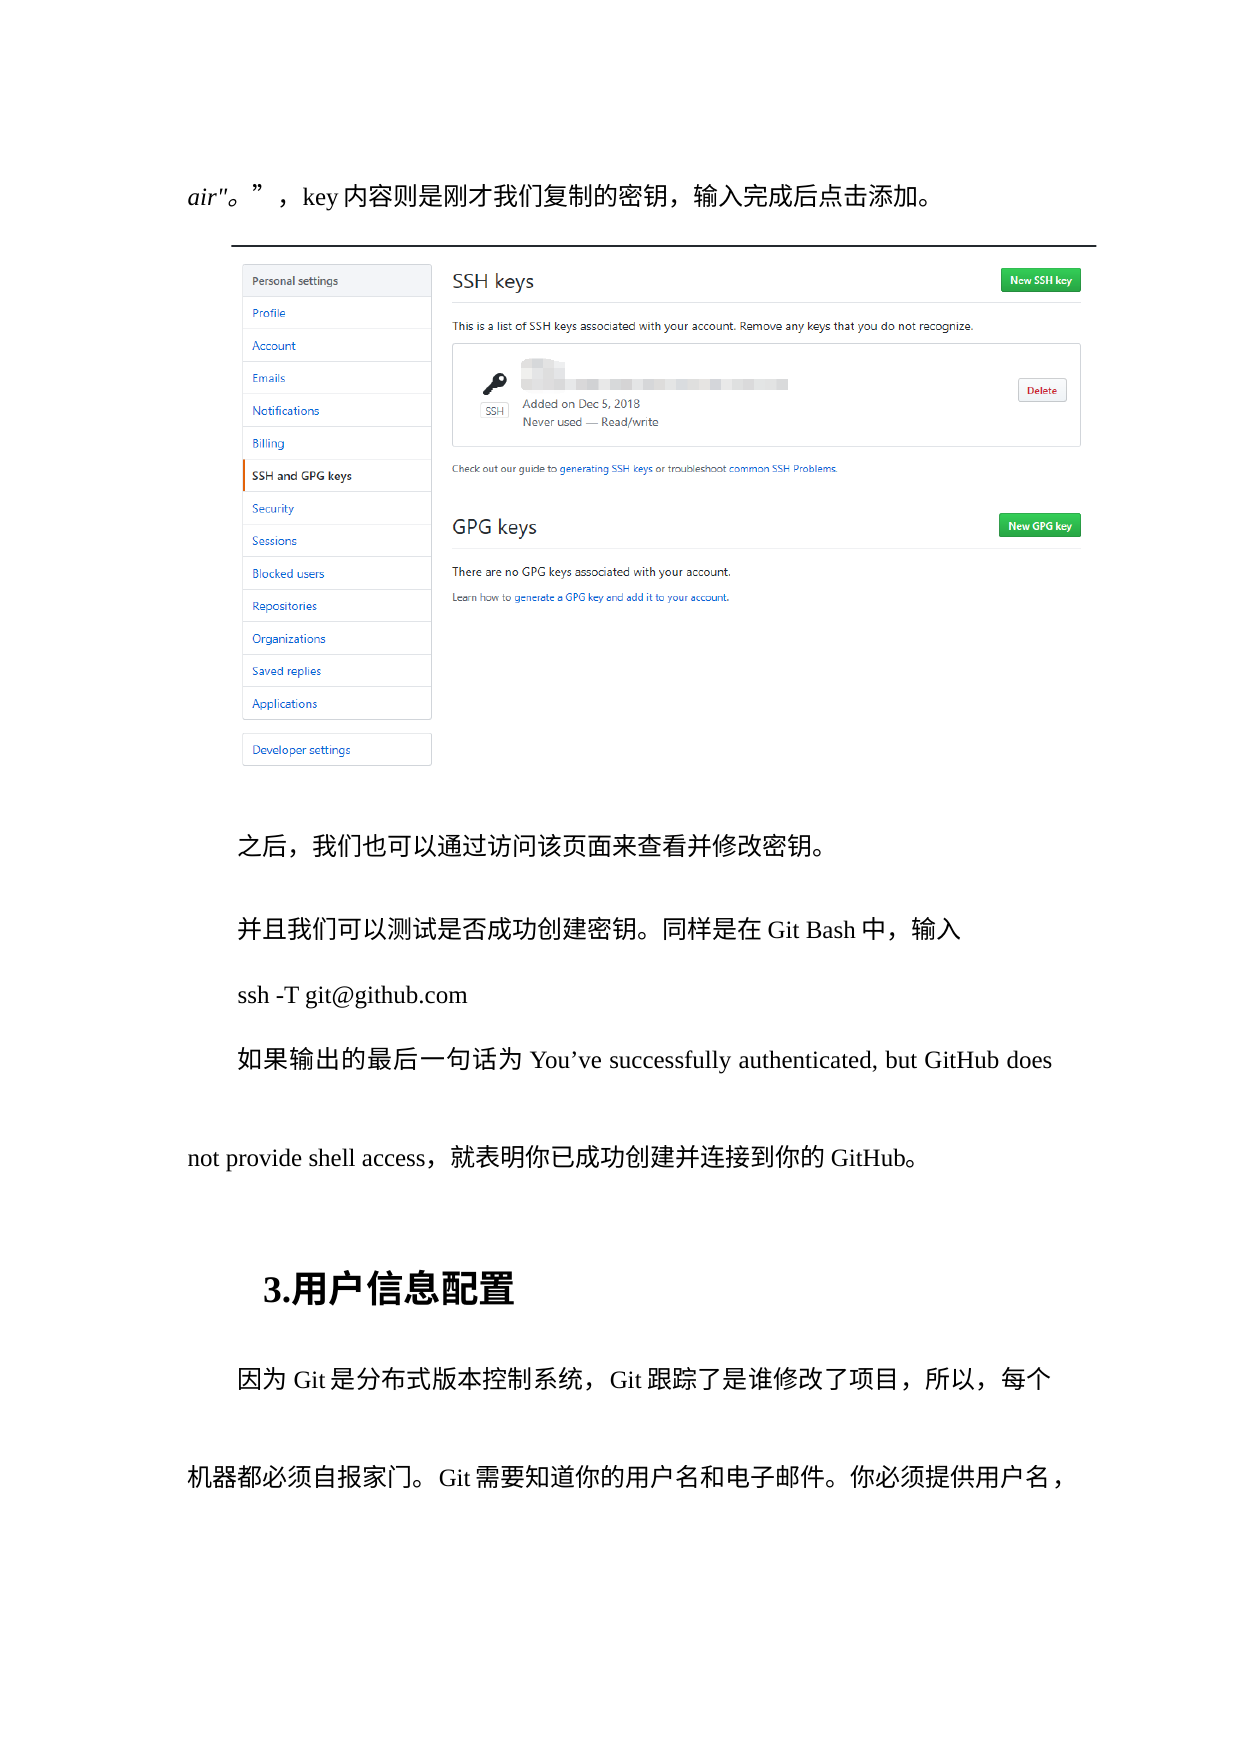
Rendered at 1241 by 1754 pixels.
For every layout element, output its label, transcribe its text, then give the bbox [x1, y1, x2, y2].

text 3.用户信息配置 [187, 1253, 1053, 1318]
text ssh -T git@github.com [187, 979, 1053, 1011]
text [187, 162, 1053, 227]
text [187, 1345, 1053, 1508]
text 如果输出的最后一句话为You’ve successfully authenticated, but GitHub does not provide shell access，就表明你已成功创建并连接到你的GitHub。 [187, 1026, 1053, 1188]
picture [231, 245, 1097, 775]
text 并且我们可以测试是否成功创建密钥。同样是在Git Bash中，输入 [187, 896, 1053, 961]
text 之后，我们也可以通过访问该页面来查看并修改密钥。 [187, 812, 1053, 877]
